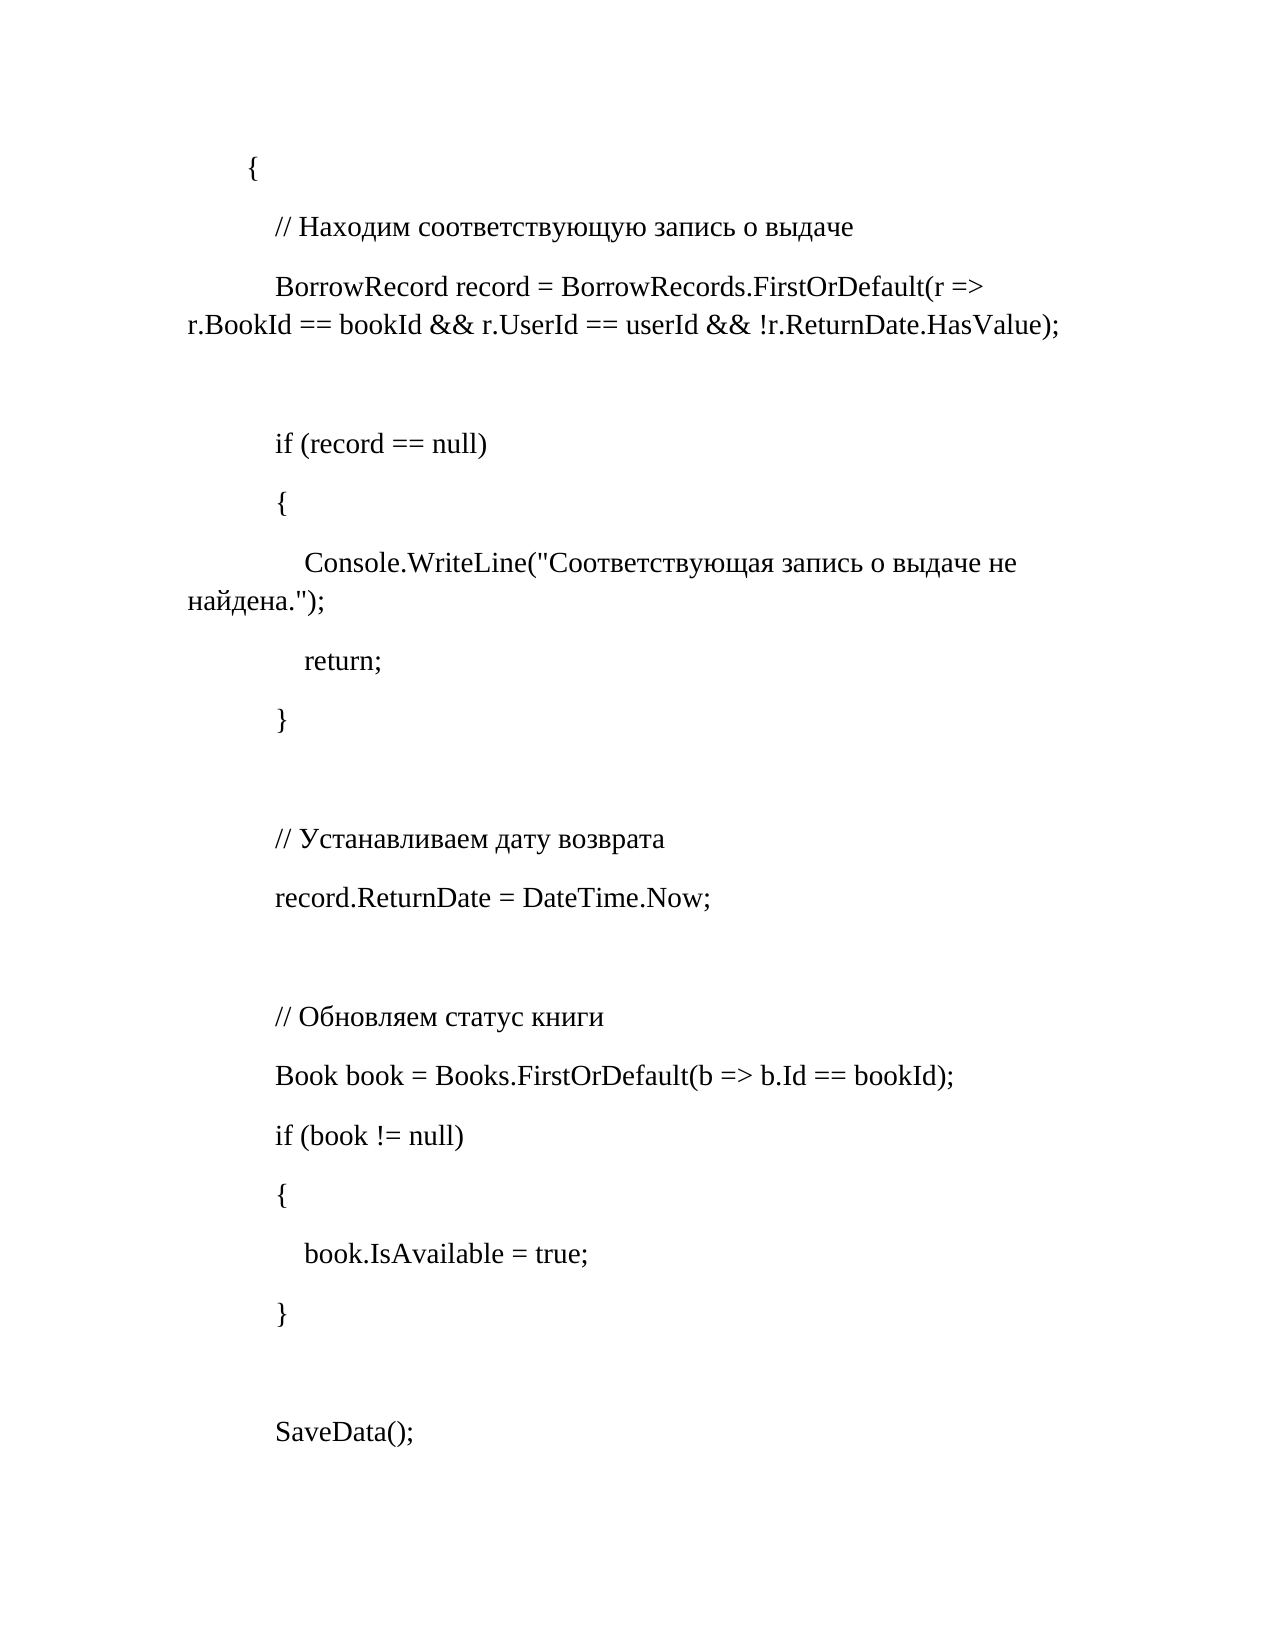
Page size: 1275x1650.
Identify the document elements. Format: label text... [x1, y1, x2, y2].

text // Устанавливаем дату возврата [187, 821, 1087, 854]
text { [187, 150, 1087, 183]
text return; [187, 643, 1087, 676]
text if (book != null) [187, 1118, 1087, 1151]
text if (record == null) [187, 426, 1087, 459]
text { [187, 485, 1087, 519]
text SaveData(); [187, 1414, 1087, 1448]
text BorrowRecord record = BorrowRecords.FirstOrDefault(r => r.BookId == bookId && r.UserId == userId && !r.ReturnDate.HasValue); [187, 269, 1087, 341]
text record.ReturnDate = DateTime.Now; [187, 880, 1087, 914]
text Book book = Books.FirstOrDefault(b => b.Id == bookId); [187, 1058, 1087, 1092]
text book.IsAvailable = true; [187, 1236, 1087, 1270]
text { [187, 1177, 1087, 1211]
text } [187, 1296, 1087, 1329]
text Console.WriteLine("Соответствующая запись о выдаче не найдена."); [187, 545, 1087, 617]
text } [187, 702, 1087, 736]
text // Находим соответствующую запись о выдаче [187, 209, 1087, 243]
text // Обновляем статус книги [187, 999, 1087, 1032]
